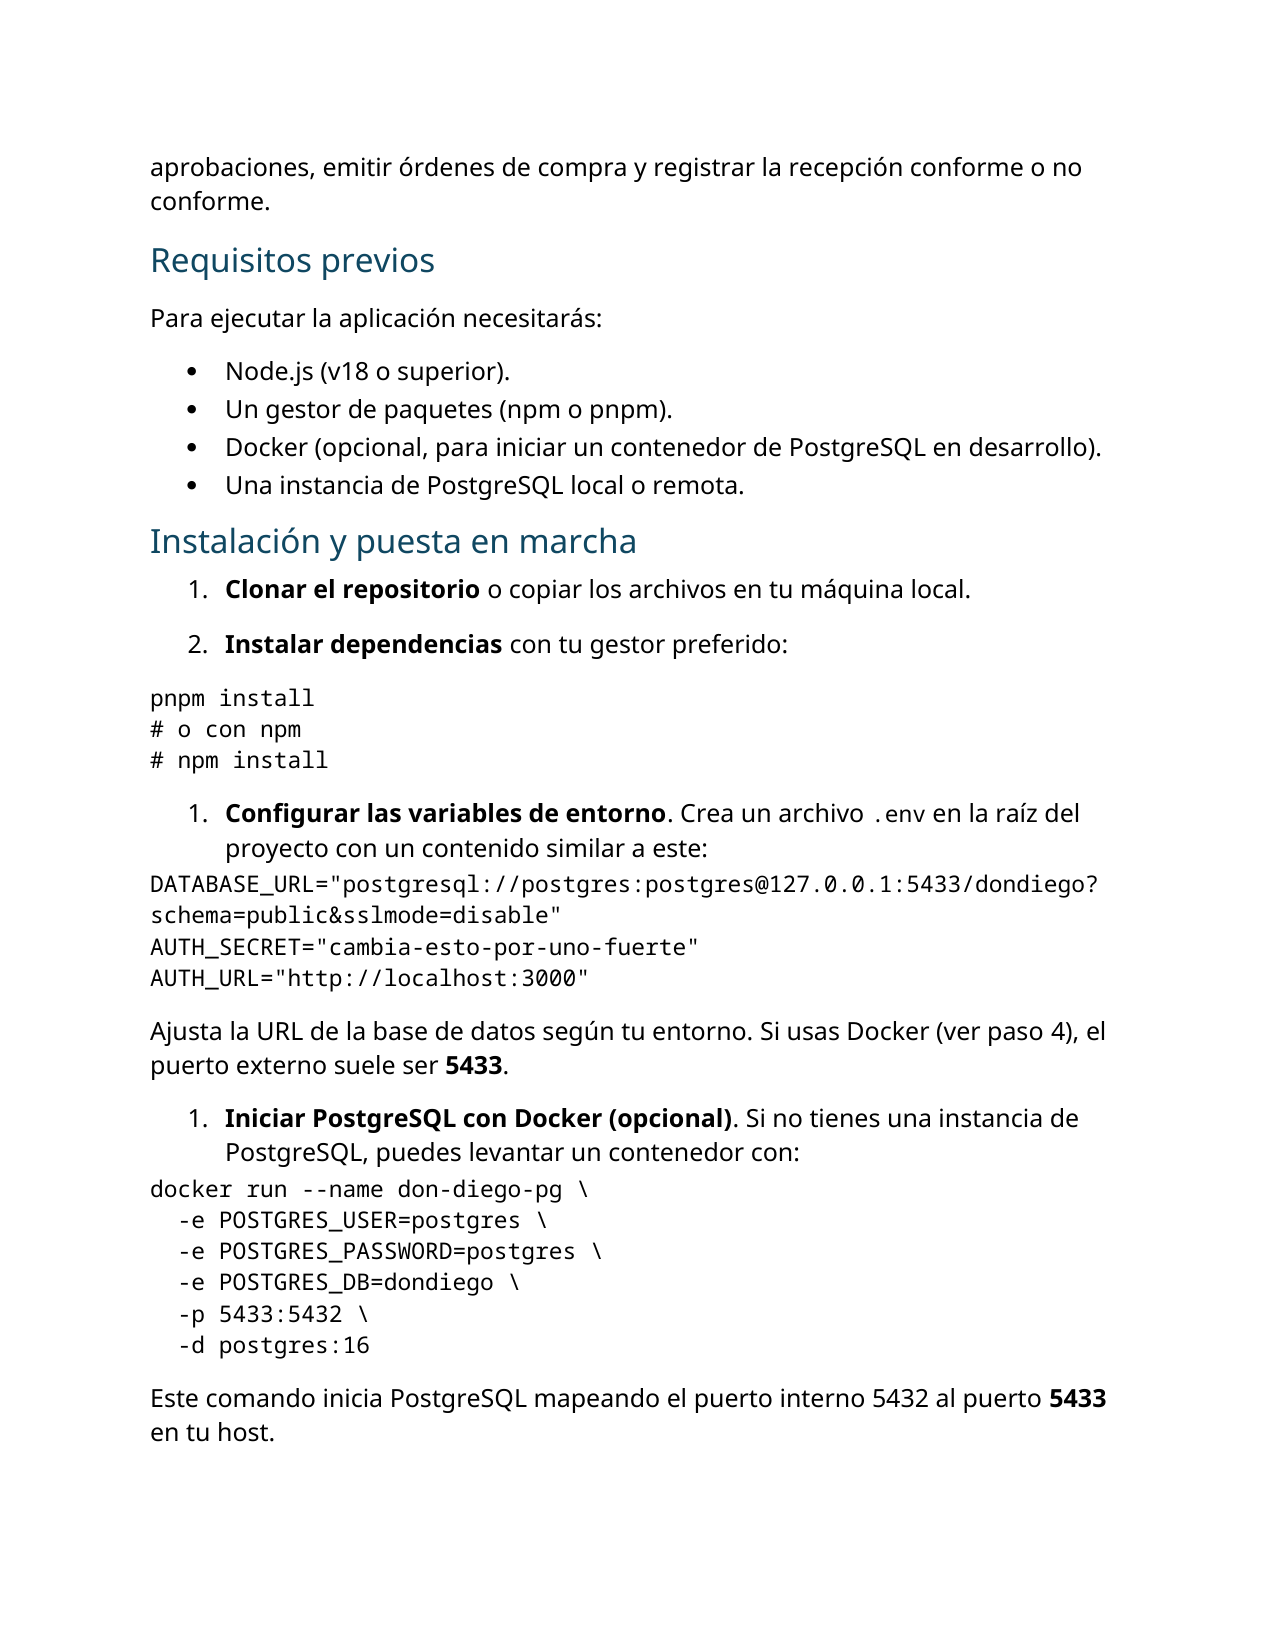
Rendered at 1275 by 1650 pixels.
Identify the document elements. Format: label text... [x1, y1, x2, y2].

list Configurar las variables de entorno. Crea un archivo .env en la raíz del proyecto con un contenido similar a este: [187, 796, 1125, 864]
list Docker (opcional, para iniciar un contenedor de PostgreSQL en desarrollo). [187, 429, 1125, 463]
subtitle Instalación y puesta en marcha [150, 518, 1125, 563]
list Iniciar PostgreSQL con Docker (opcional). Si no tienes una instancia de PostgreSQL, puedes levantar un contenedor con: [187, 1101, 1125, 1169]
list Instalar dependencias con tu gestor preferido: [187, 627, 1125, 661]
list Node.js (v18 o superior). [187, 354, 1125, 388]
list Clonar el repositorio o copiar los archivos en tu máquina local. [187, 572, 1125, 606]
list Una instancia de PostgreSQL local o remota. [187, 467, 1125, 501]
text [150, 150, 1125, 218]
text docker run --name don-diego-pg \ -e POSTGRES_USER=postgres \ -e POSTGRES_PASSWORD=postgres \ -e POSTGRES_DB=dondiego \ -p 5433:5432 \ -d postgres:16 [150, 1173, 1125, 1360]
text Este comando inicia PostgreSQL mapeando el puerto interno 5432 al puerto 5433 en tu host. [150, 1381, 1125, 1449]
subtitle Requisitos previos [150, 237, 1125, 282]
text DATABASE_URL="postgresql://postgres:postgres@127.0.0.1:5433/dondiego?schema=public&sslmode=disable" AUTH_SECRET="cambia-esto-por-uno-fuerte" AUTH_URL="http://localhost:3000" [150, 868, 1125, 993]
text pnpm install # o con npm # npm install [150, 682, 1125, 775]
list Un gestor de paquetes (npm o pnpm). [187, 392, 1125, 426]
text Ajusta la URL de la base de datos según tu entorno. Si usas Docker (ver paso 4), el puerto externo suele ser 5433. [150, 1014, 1125, 1082]
text Para ejecutar la aplicación necesitarás: [150, 301, 1125, 335]
